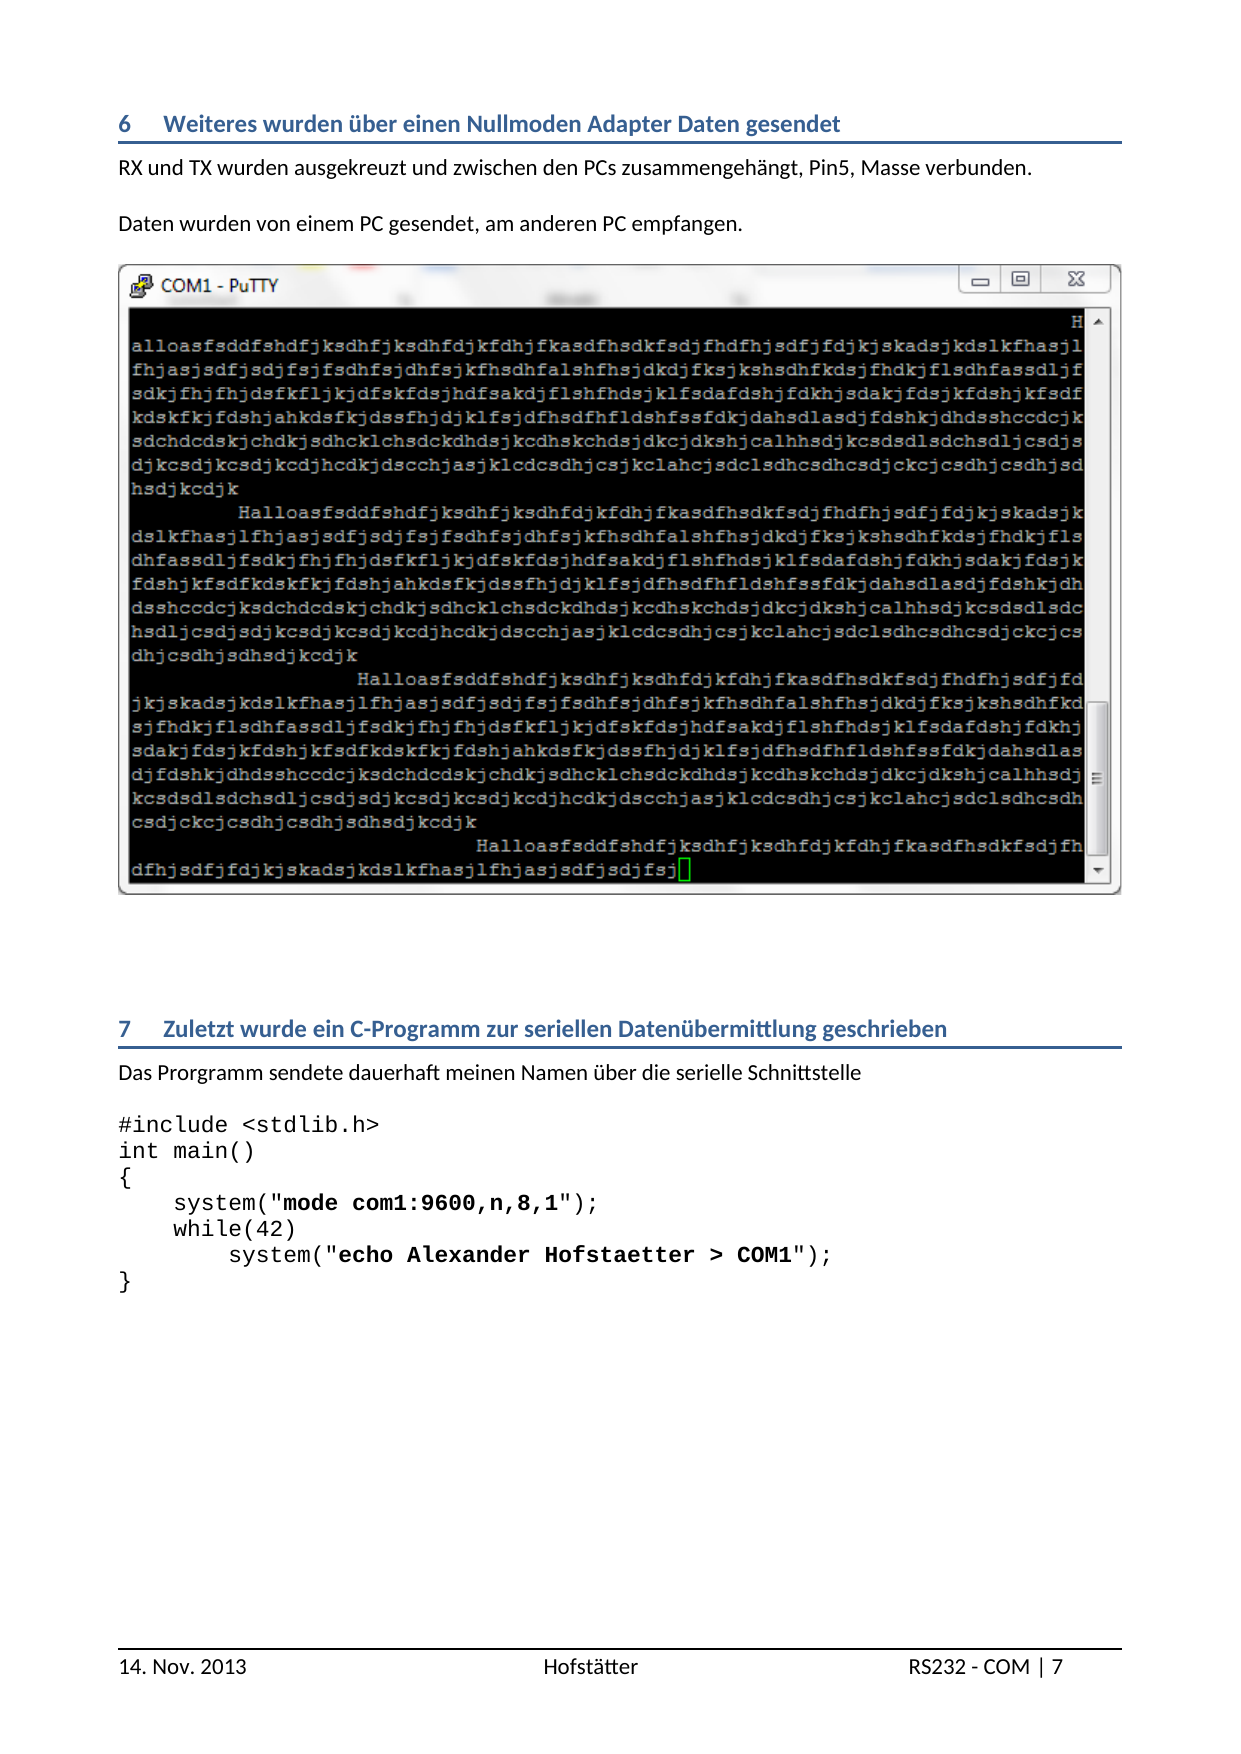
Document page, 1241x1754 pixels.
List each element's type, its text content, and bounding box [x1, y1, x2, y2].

picture [118, 264, 1122, 895]
text RX und TX wurden ausgekreuzt und zwischen den PCs zusammengehängt, Pin5, Masse verbunden. [118, 153, 1122, 181]
text } [118, 1269, 1122, 1295]
text while(42) [118, 1217, 1122, 1243]
text int main() [118, 1139, 1122, 1166]
text Das Prorgramm sendete dauerhaft meinen Namen über die serielle Schnittstelle [118, 1058, 1122, 1086]
text system("echo Alexander Hofstaetter > COM1"); [118, 1243, 1122, 1269]
text { [118, 1166, 1122, 1191]
text #include <stdlib.h> [118, 1114, 1122, 1139]
text system("mode com1:9600,n,8,1"); [118, 1191, 1122, 1217]
text Daten wurden von einem PC gesendet, am anderen PC empfangen. [118, 209, 1122, 237]
subtitle Zuletzt wurde ein C-Programm zur seriellen Datenübermittlung geschrieben [118, 1013, 1122, 1046]
subtitle Weiteres wurden über einen Nullmoden Adapter Daten gesendet [118, 109, 1122, 141]
